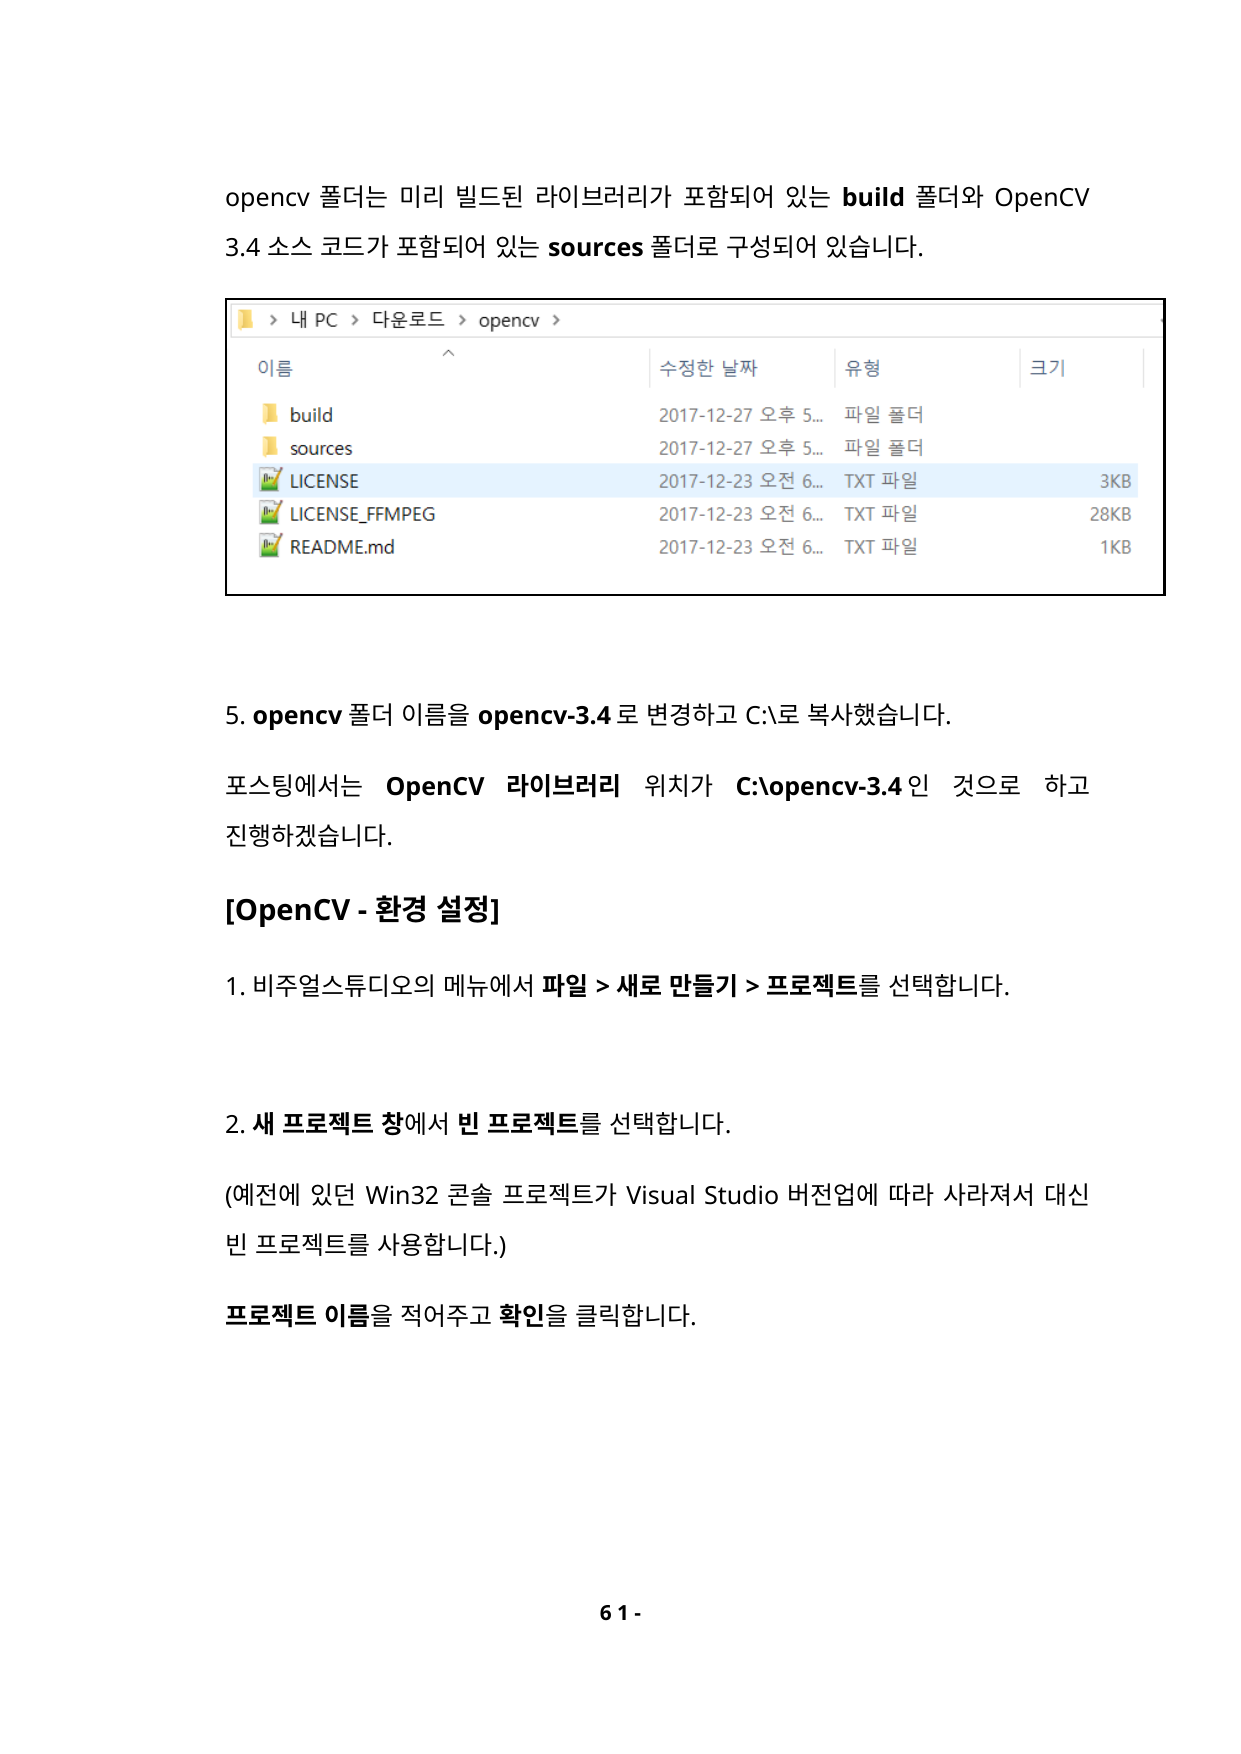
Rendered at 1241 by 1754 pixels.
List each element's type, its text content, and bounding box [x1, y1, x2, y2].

text 포스팅에서는 OpenCV 라이브러리 위치가 C:\opencv-3.4인 것으로 하고 진행하겠습니다. [225, 766, 1090, 852]
text 프로젝트 이름을 적어주고 확인을 클릭합니다. [225, 1297, 1090, 1333]
text opencv 폴더는 미리 빌드된 라이브러리가 포함되어 있는 build 폴더와 OpenCV 3.4 소스 코드가 포함되어 있는 sources 폴더로 구성되어 있습니다. [225, 177, 1090, 263]
picture [227, 300, 1163, 594]
text (예전에 있던 Win32 콘솔 프로젝트가 Visual Studio 버전업에 따라 사라져서 대신 빈 프로젝트를 사용합니다.) [225, 1176, 1090, 1262]
text 1. 비주얼스튜디오의 메뉴에서 파일 > 새로 만들기 > 프로젝트를 선택합니다. [225, 966, 1090, 1002]
text [OpenCV - 환경 설정] [225, 887, 1090, 929]
text 5. opencv 폴더 이름을 opencv-3.4로 변경하고 C:\로 복사했습니다. [225, 695, 1090, 732]
text 2. 새 프로젝트 창에서 빈 프로젝트를 선택합니다. [225, 1105, 1090, 1141]
